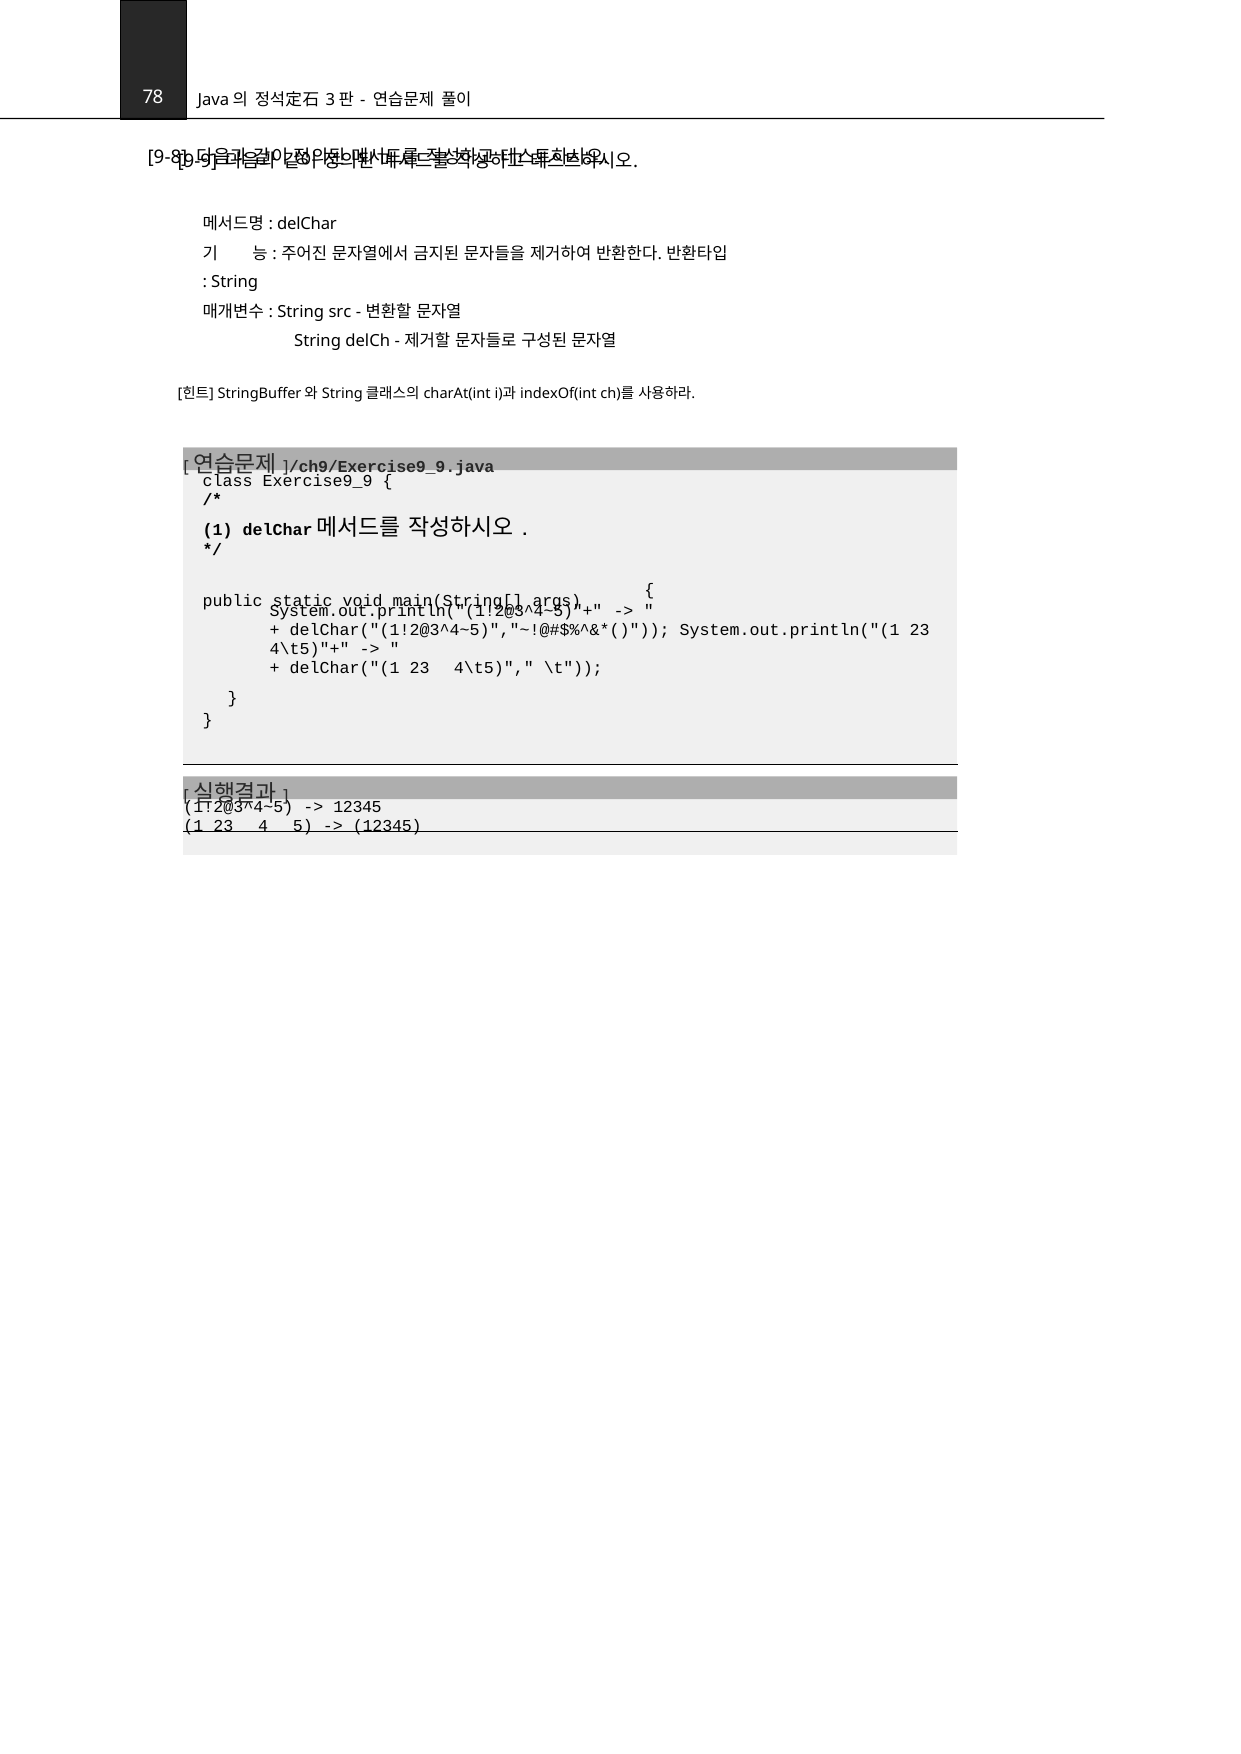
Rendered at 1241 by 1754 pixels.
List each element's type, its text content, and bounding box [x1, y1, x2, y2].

text [힌트] StringBuffer와 String클래스의 charAt(int i)과 indexOf(int ch)를 사용하라. [177, 382, 1078, 403]
text String delCh - 제거할 문자들로 구성된 문자열 [294, 327, 1078, 352]
text 기 능 : 주어진 문자열에서 금지된 문자들을 제거하여 반환한다. 반환타입 : String [202, 240, 728, 292]
text [9-9] 다음과 같이 정의된 메서드를 작성하고 테스트하시오. [177, 145, 1078, 173]
text 메서드명 : delChar [202, 210, 1078, 234]
text 매개변수 : String src - 변환할 문자열 [202, 298, 1078, 322]
